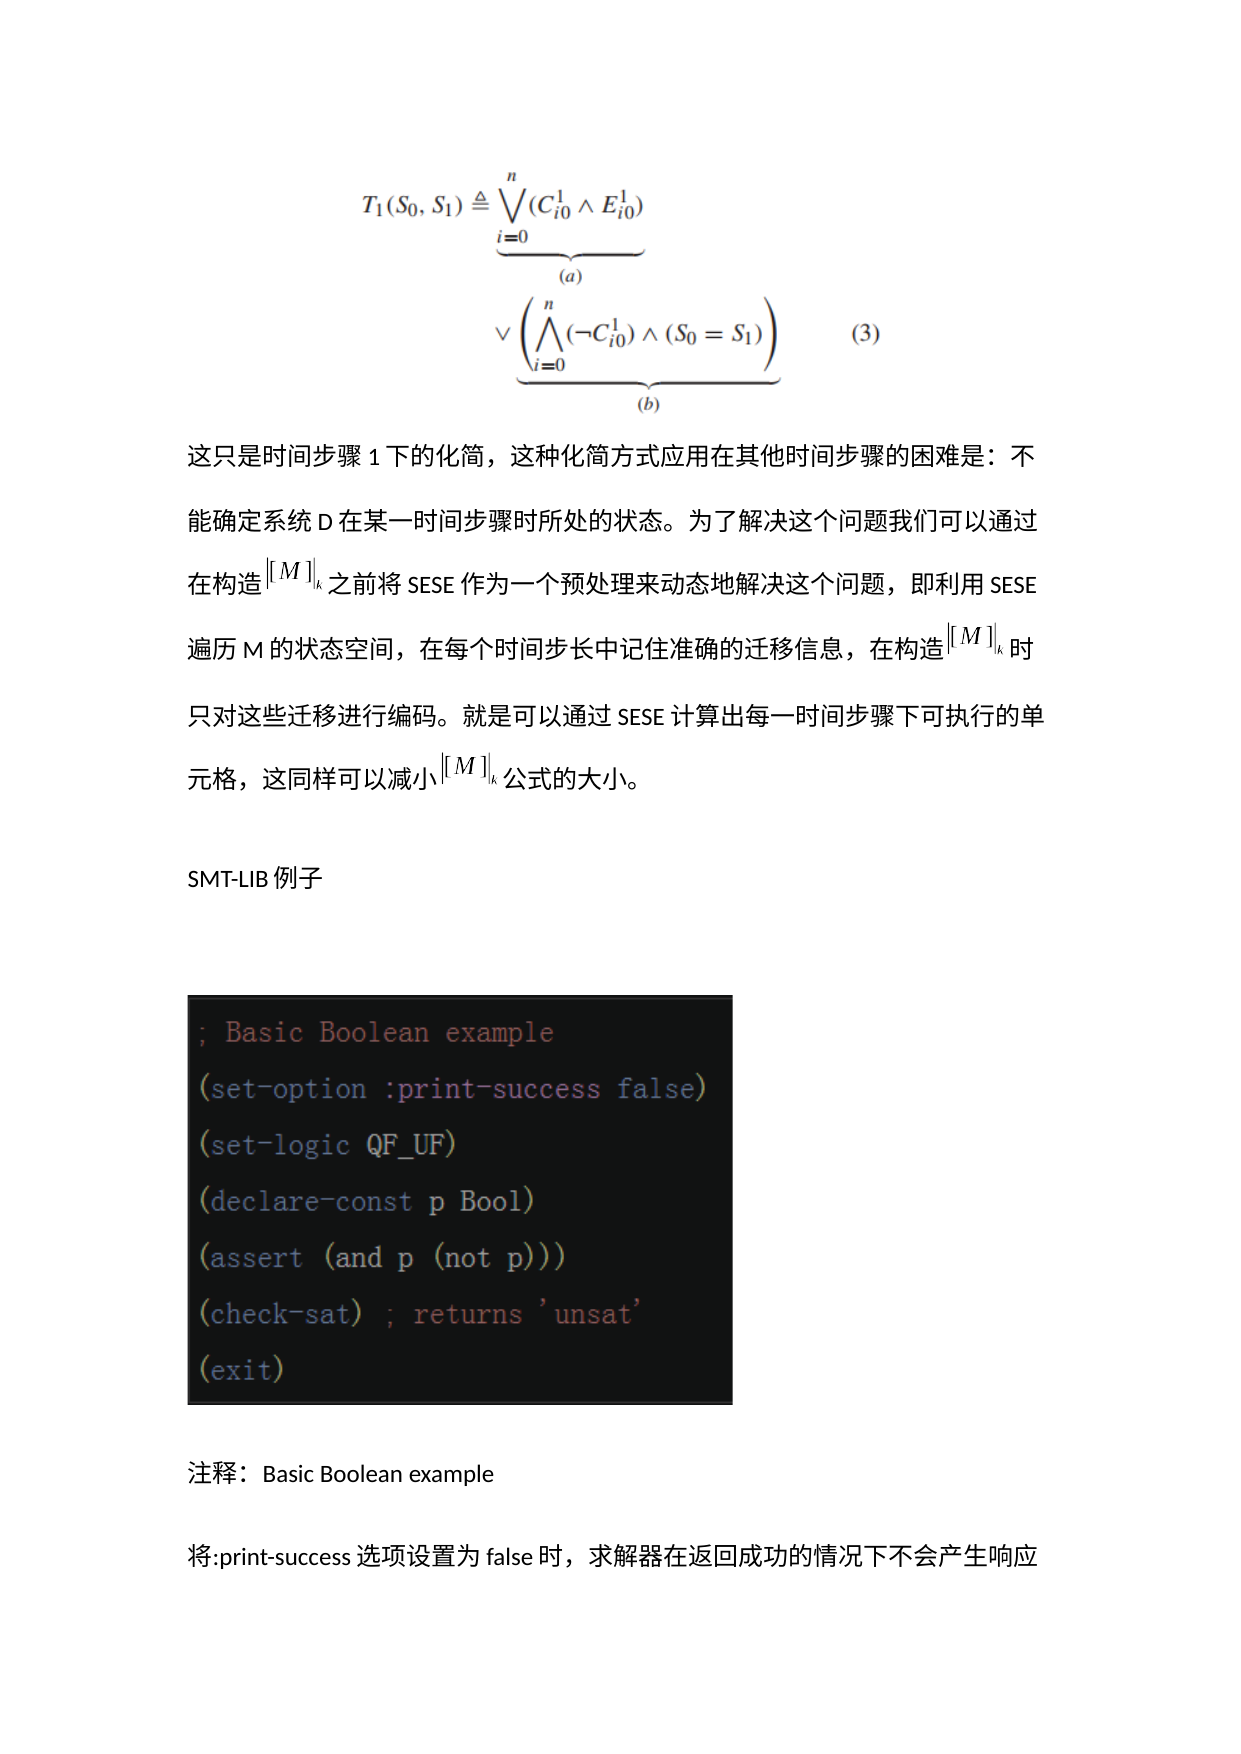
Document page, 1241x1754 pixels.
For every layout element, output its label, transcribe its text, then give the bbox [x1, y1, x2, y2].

text 这只是时间步骤1下的化简，这种化简方式应用在其他时间步骤的困难是：不能确定系统D在某一时间步骤时所处的状态。为了解决这个问题我们可以通过在构造之前将SESE作为一个预处理来动态地解决这个问题，即利用SESE遍历M的状态空间，在每个时间步长中记住准确的迁移信息，在构造时只对这些迁移进行编码。就是可以通过SESE计算出每一时间步骤下可执行的单元格，这同样可以减小公式的大小。 [187, 422, 1053, 812]
text SMT-LIB例子 [187, 844, 1053, 909]
picture [187, 995, 733, 1405]
text 将:print-success选项设置为false时，求解器在返回成功的情况下不会产生响应 [187, 1522, 1053, 1587]
picture [353, 162, 887, 415]
text 注释：Basic Boolean example [187, 1439, 1053, 1504]
